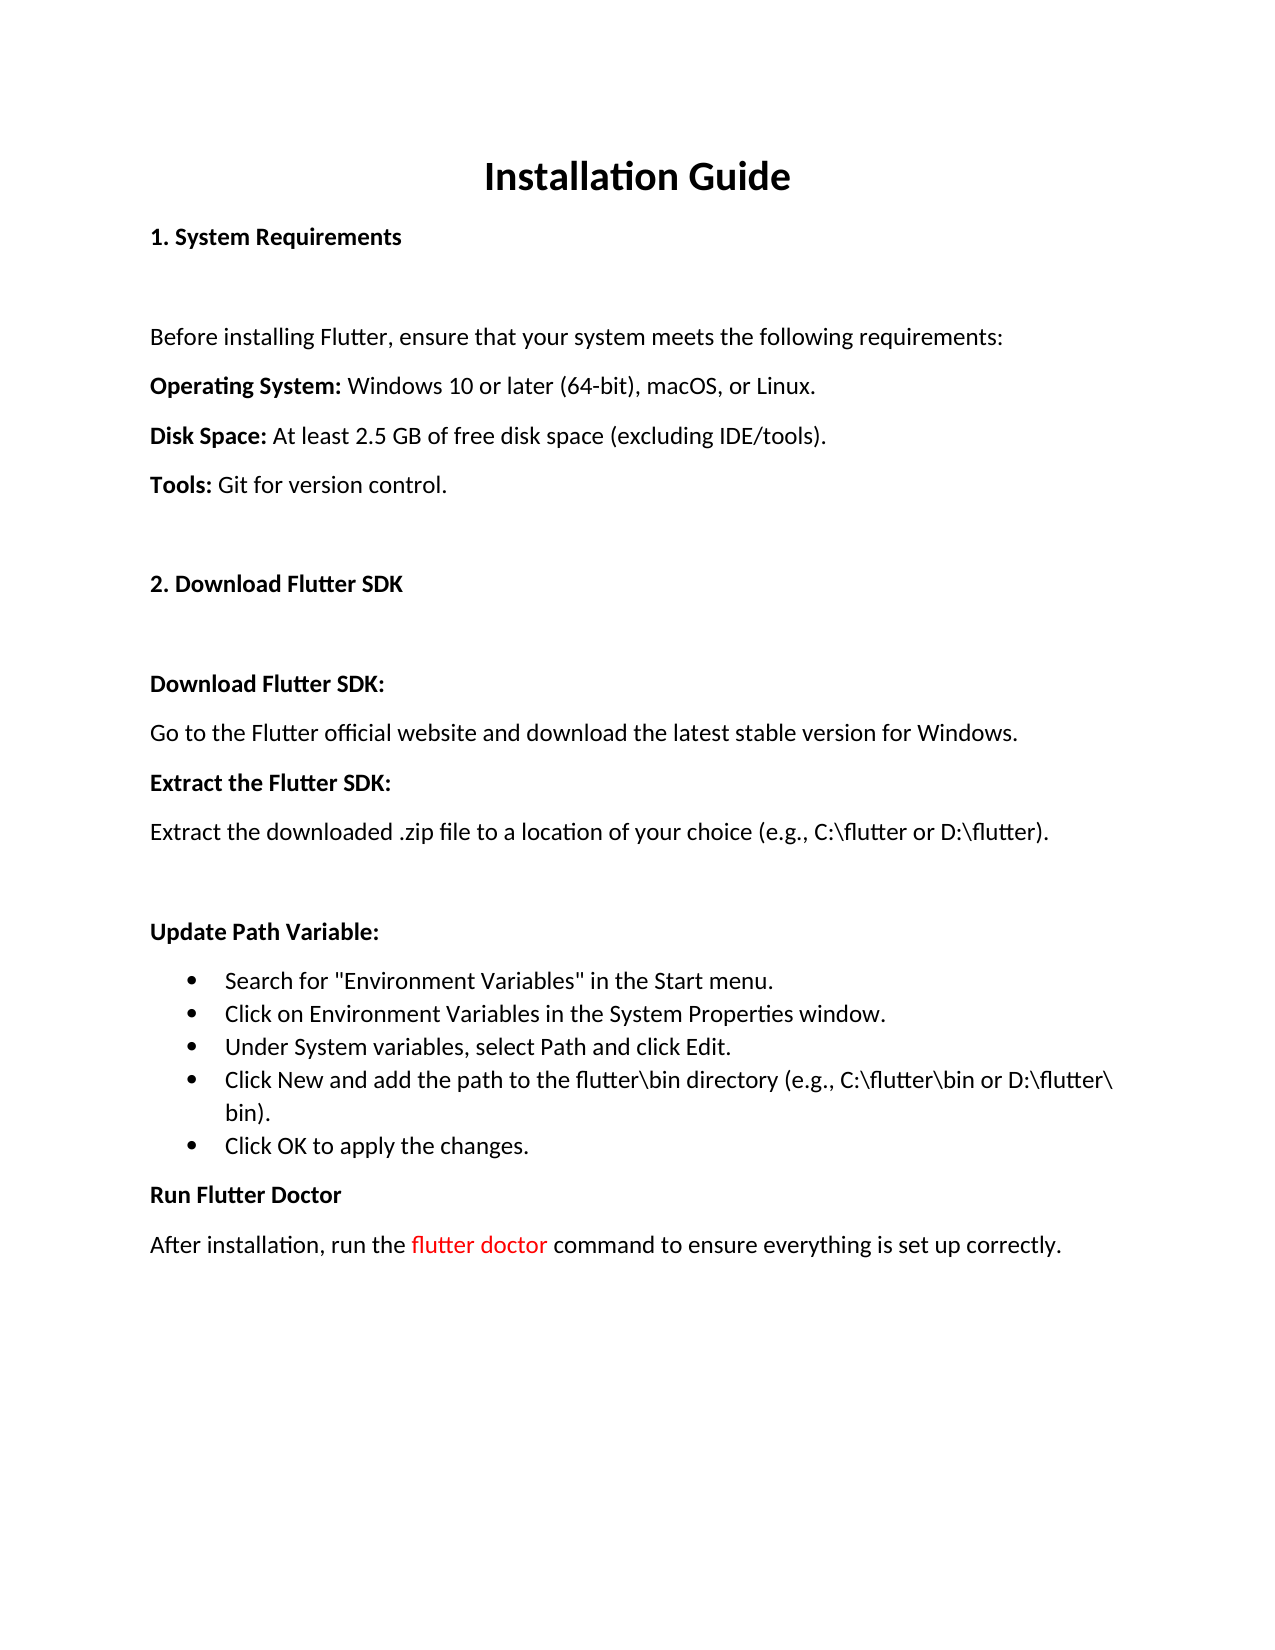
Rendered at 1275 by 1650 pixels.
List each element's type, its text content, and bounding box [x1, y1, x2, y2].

text Before installing Flutter, ensure that your system meets the following requirements: [150, 321, 1125, 351]
text Installation Guide [150, 150, 1125, 201]
text Disk Space: At least 2.5 GB of free disk space (excluding IDE/tools). [150, 420, 1125, 450]
text Update Path Variable: [150, 916, 1125, 946]
list Click OK to apply the changes. [187, 1130, 1125, 1160]
text Tools: Git for version control. [150, 469, 1125, 500]
text 2. Download Flutter SDK [150, 569, 1125, 599]
text Operating System: Windows 10 or later (64-bit), macOS, or Linux. [150, 370, 1125, 401]
text Go to the Flutter official website and download the latest stable version for Windows. [150, 717, 1125, 748]
list Search for "Environment Variables" in the Start menu. [187, 965, 1125, 996]
text Extract the Flutter SDK: [150, 767, 1125, 797]
list Click New and add the path to the flutter\bin directory (e.g., C:\flutter\bin or D:\flutter\bin). [187, 1064, 1125, 1127]
list Click on Environment Variables in the System Properties window. [187, 998, 1125, 1029]
text Download Flutter SDK: [150, 668, 1125, 698]
text Run Flutter Doctor [150, 1179, 1125, 1210]
text 1. System Requirements [150, 222, 1125, 252]
text Extract the downloaded .zip file to a location of your choice (e.g., C:\flutter or D:\flutter). [150, 817, 1125, 847]
list Under System variables, select Path and click Edit. [187, 1031, 1125, 1062]
text After installation, run the flutter doctor command to ensure everything is set up correctly. [150, 1229, 1125, 1259]
